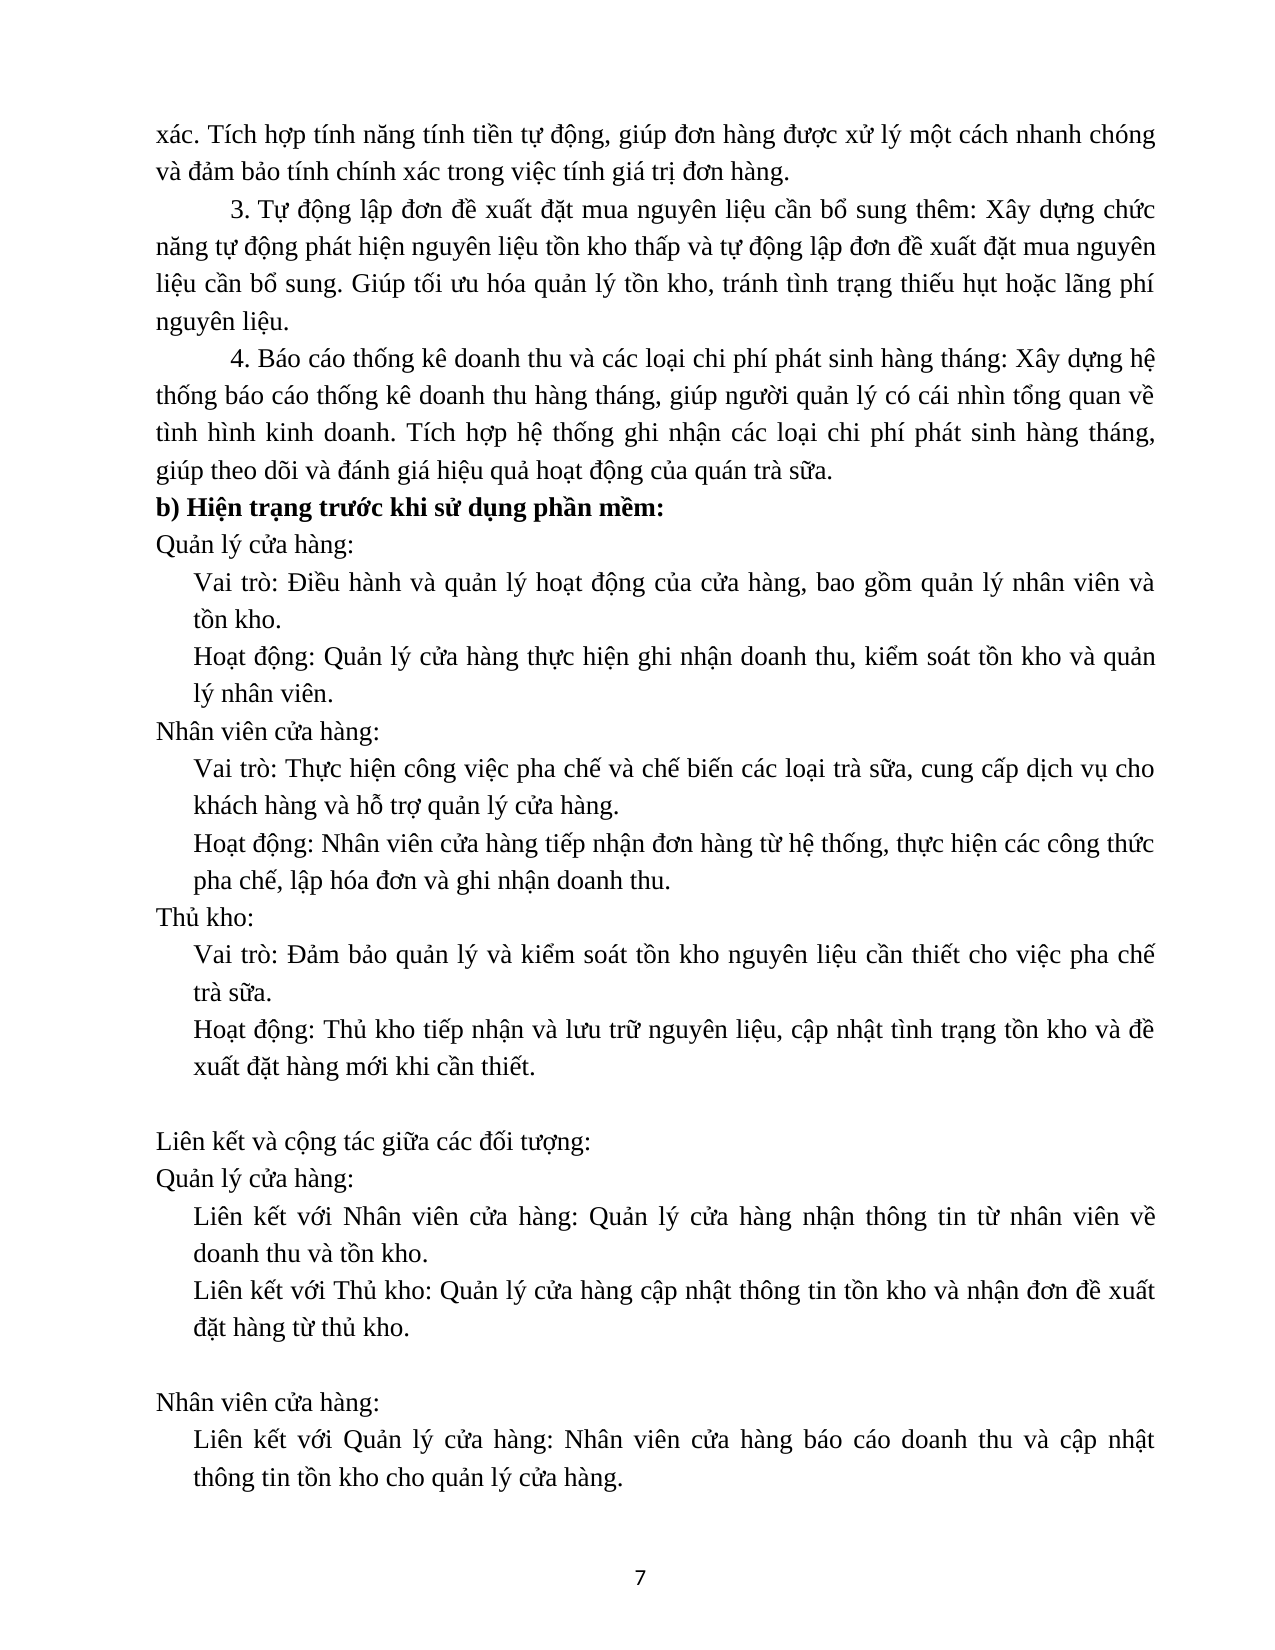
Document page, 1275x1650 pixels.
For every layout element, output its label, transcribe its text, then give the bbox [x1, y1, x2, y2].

list Thủ kho: [156, 901, 1157, 932]
list Hoạt động: Nhân viên cửa hàng tiếp nhận đơn hàng từ hệ thống, thực hiện các công thức pha chế, lập hóa đơn và ghi nhận doanh thu. [193, 827, 1157, 895]
list Vai trò: Điều hành và quản lý hoạt động của cửa hàng, bao gồm quản lý nhân viên và tồn kho. [193, 566, 1157, 634]
list Nhân viên cửa hàng: [156, 715, 1157, 746]
list Hoạt động: Quản lý cửa hàng thực hiện ghi nhận doanh thu, kiểm soát tồn kho và quản lý nhân viên. [193, 640, 1157, 709]
list Quản lý cửa hàng: [156, 528, 1157, 559]
list Liên kết với Quản lý cửa hàng: Nhân viên cửa hàng báo cáo doanh thu và cập nhật thông tin tồn kho cho quản lý cửa hàng. [193, 1423, 1157, 1492]
list Hoạt động: Thủ kho tiếp nhận và lưu trữ nguyên liệu, cập nhật tình trạng tồn kho và đề xuất đặt hàng mới khi cần thiết. [193, 1013, 1157, 1082]
list Vai trò: Đảm bảo quản lý và kiểm soát tồn kho nguyên liệu cần thiết cho việc pha chế trà sữa. [193, 938, 1157, 1007]
list Quản lý cửa hàng: [156, 1162, 1157, 1193]
list Liên kết với Nhân viên cửa hàng: Quản lý cửa hàng nhận thông tin từ nhân viên về doanh thu và tồn kho. [193, 1199, 1157, 1268]
list Tự động lập đơn đề xuất đặt mua nguyên liệu cần bổ sung thêm: Xây dựng chức năng tự động phát hiện nguyên liệu tồn kho thấp và tự động lập đơn đề xuất đặt mua nguyên liệu cần bổ sung. Giúp tối ưu hóa quản lý tồn kho, tránh tình trạng thiếu hụt hoặc lãng phí nguyên liệu. [156, 193, 1157, 336]
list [156, 118, 1157, 187]
list Nhân viên cửa hàng: [156, 1386, 1157, 1417]
list Liên kết với Thủ kho: Quản lý cửa hàng cập nhật thông tin tồn kho và nhận đơn đề xuất đặt hàng từ thủ kho. [193, 1274, 1157, 1343]
list Báo cáo thống kê doanh thu và các loại chi phí phát sinh hàng tháng: Xây dựng hệ thống báo cáo thống kê doanh thu hàng tháng, giúp người quản lý có cái nhìn tổng quan về tình hình kinh doanh. Tích hợp hệ thống ghi nhận các loại chi phí phát sinh hàng tháng, giúp theo dõi và đánh giá hiệu quả hoạt động của quán trà sữa. [156, 342, 1157, 485]
list b) Hiện trạng trước khi sử dụng phần mềm: [156, 491, 1157, 522]
list Vai trò: Thực hiện công việc pha chế và chế biến các loại trà sữa, cung cấp dịch vụ cho khách hàng và hỗ trợ quản lý cửa hàng. [193, 752, 1157, 821]
list Liên kết và cộng tác giữa các đối tượng: [156, 1125, 1157, 1156]
